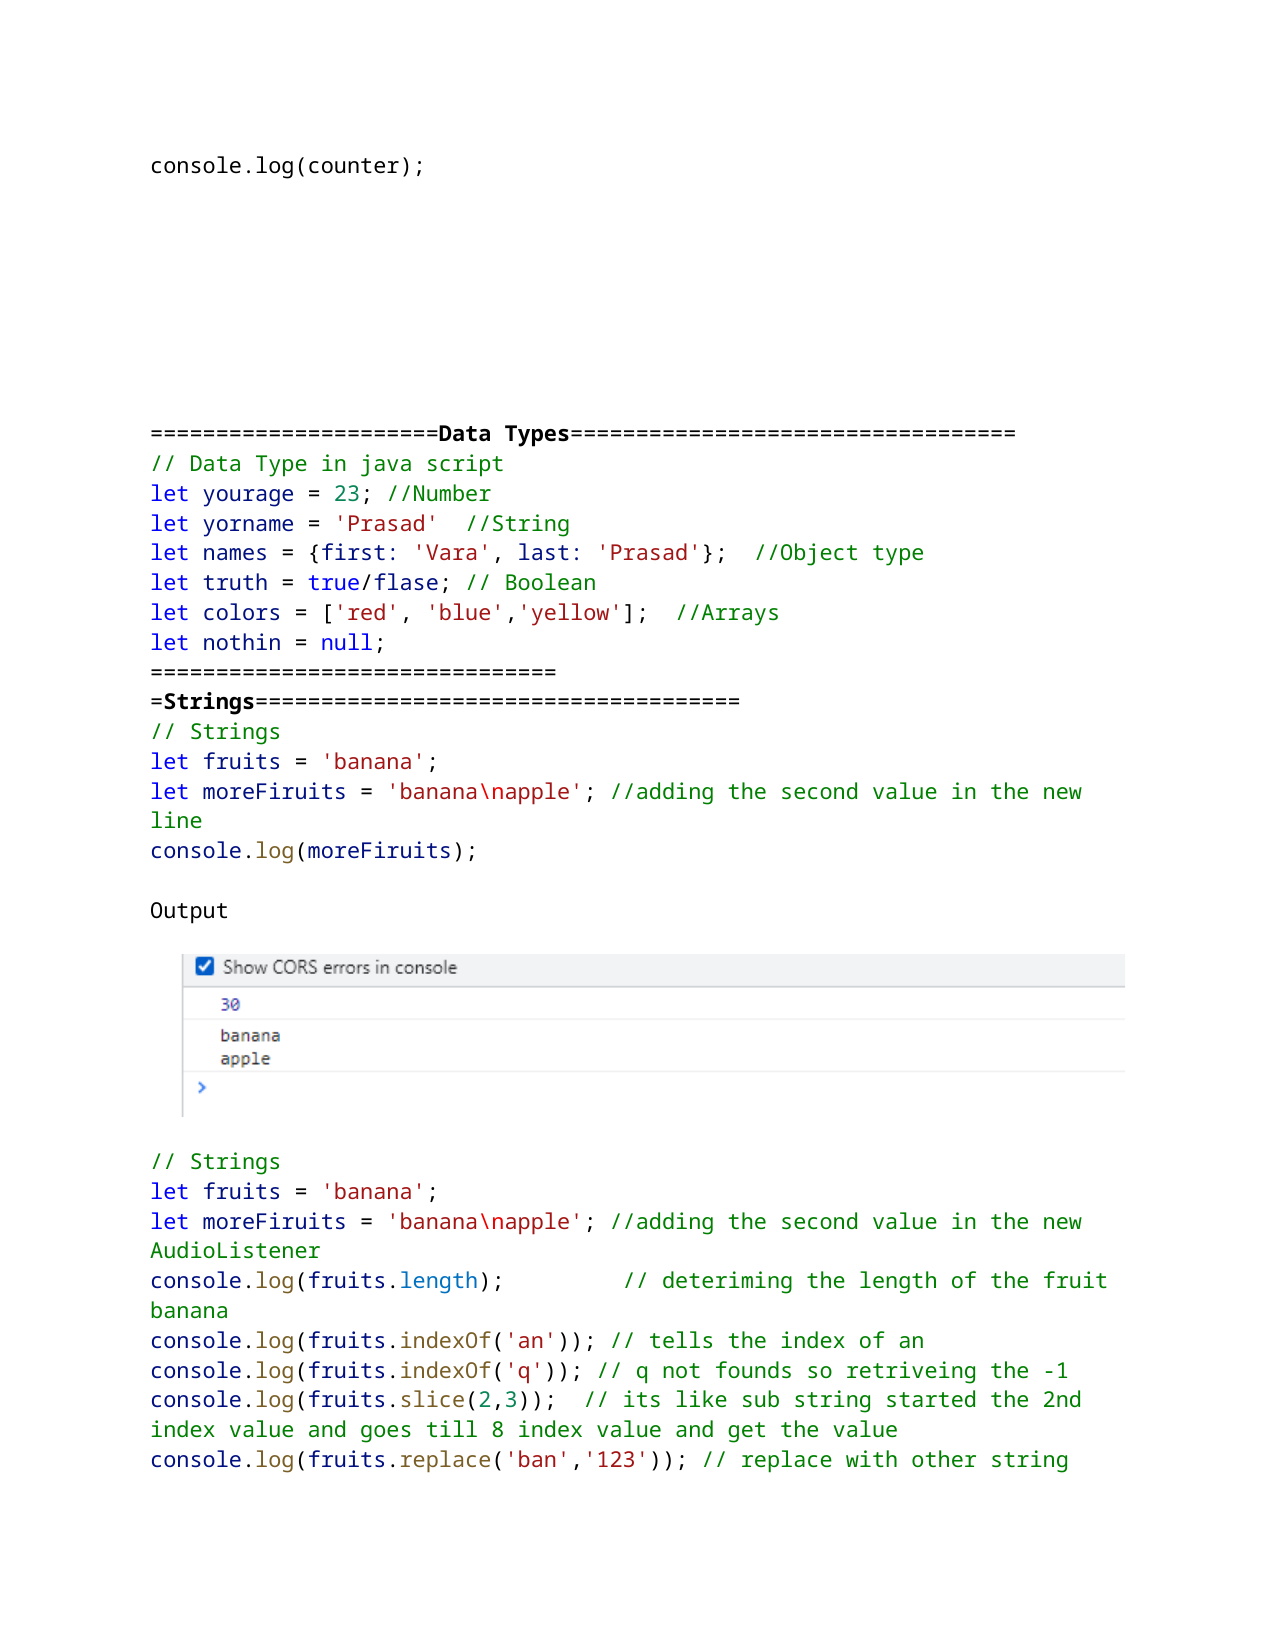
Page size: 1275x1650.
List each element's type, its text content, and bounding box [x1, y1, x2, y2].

text console.log(counter); [150, 150, 1125, 180]
picture [150, 954, 1125, 1117]
text Output [150, 895, 1125, 924]
text console.log(fruits.indexOf('q')); // q not founds so retriveing the -1 [150, 1354, 1125, 1384]
text console.log(fruits.indexOf('an')); // tells the index of an [150, 1325, 1125, 1354]
text ================================Strings===================================== [150, 656, 1125, 716]
text console.log(fruits.replace('ban','123')); // replace with other string [150, 1444, 1125, 1474]
text let yorname = 'Prasad' //String [150, 507, 1125, 537]
text let moreFiruits = 'banana\napple'; //adding the second value in the new AudioListener [150, 1206, 1125, 1265]
text let yourage = 23; //Number [150, 478, 1125, 507]
text console.log(fruits.slice(2,3)); // its like sub string started the 2nd index value and goes till 8 index value and get the value [150, 1384, 1125, 1444]
text ======================Data Types================================== [150, 418, 1125, 448]
text let nothin = null; [150, 627, 1125, 656]
text // Strings [150, 1146, 1125, 1176]
text console.log(moreFiruits); [150, 835, 1125, 865]
text // Data Type in java script [150, 448, 1125, 478]
text let truth = true/flase; // Boolean [150, 567, 1125, 597]
text let colors = ['red', 'blue','yellow']; //Arrays [150, 597, 1125, 627]
text let names = {first: 'Vara', last: 'Prasad'}; //Object type [150, 537, 1125, 567]
text console.log(fruits.length); // deteriming the length of the fruit banana [150, 1265, 1125, 1325]
text // Strings [150, 716, 1125, 746]
text let fruits = 'banana'; [150, 1176, 1125, 1206]
text let moreFiruits = 'banana\napple'; //adding the second value in the new line [150, 776, 1125, 835]
text let fruits = 'banana'; [150, 746, 1125, 776]
